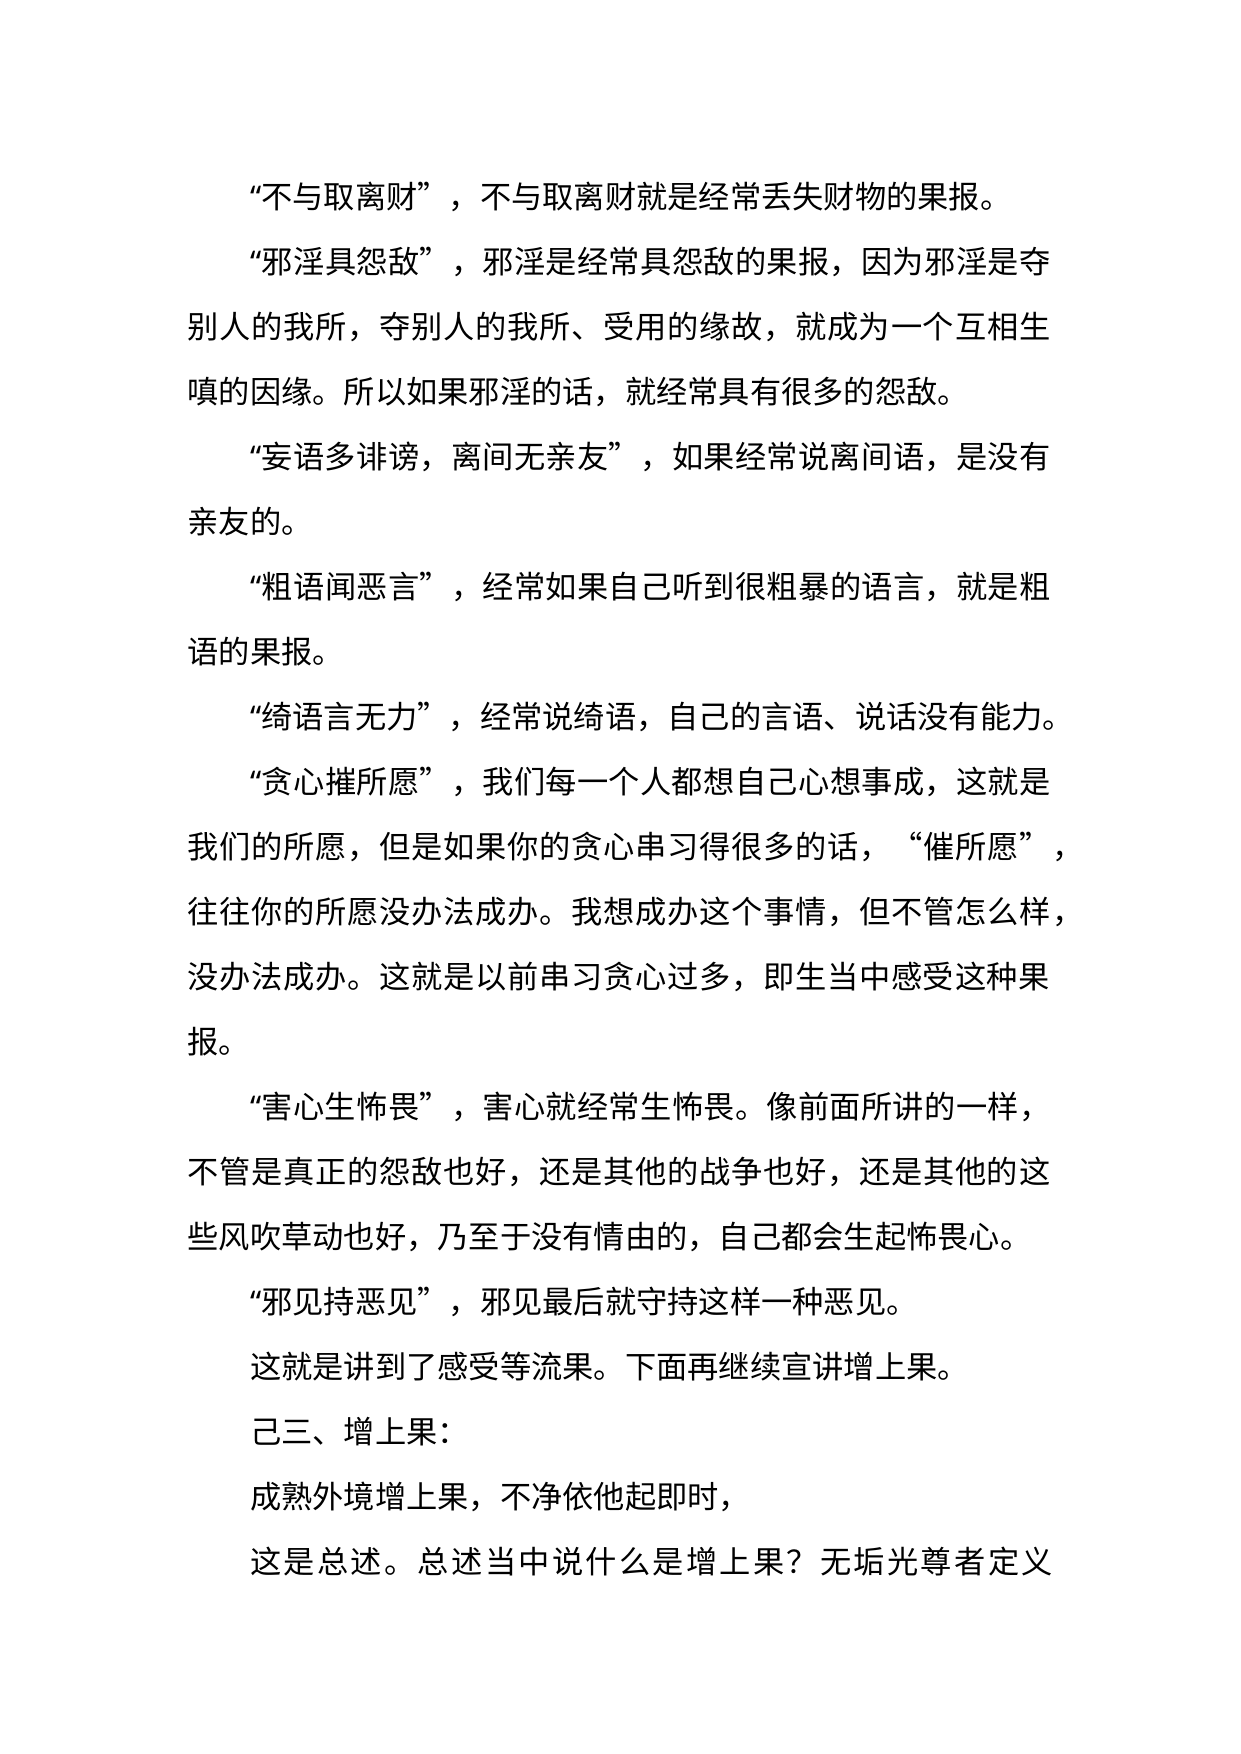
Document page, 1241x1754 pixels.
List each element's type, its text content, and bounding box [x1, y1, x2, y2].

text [187, 1527, 1053, 1592]
text “害心生怖畏”，害心就经常生怖畏。像前面所讲的一样，不管是真正的怨敌也好，还是其他的战争也好，还是其他的这些风吹草动也好，乃至于没有情由的，自己都会生起怖畏心。 [187, 1072, 1053, 1267]
text “邪见持恶见”，邪见最后就守持这样一种恶见。 [187, 1267, 1053, 1332]
text 成熟外境增上果，不净依他起即时， [187, 1462, 1053, 1527]
text “邪淫具怨敌”，邪淫是经常具怨敌的果报，因为邪淫是夺别人的我所，夺别人的我所、受用的缘故，就成为一个互相生嗔的因缘。所以如果邪淫的话，就经常具有很多的怨敌。 [187, 227, 1053, 422]
text “贪心摧所愿”，我们每一个人都想自己心想事成，这就是我们的所愿，但是如果你的贪心串习得很多的话，“催所愿”，往往你的所愿没办法成办。我想成办这个事情，但不管怎么样，没办法成办。这就是以前串习贪心过多，即生当中感受这种果报。 [187, 747, 1053, 1072]
text 己三、增上果： [187, 1397, 1053, 1462]
text 这就是讲到了感受等流果。下面再继续宣讲增上果。 [187, 1332, 1053, 1397]
text “绮语言无力”，经常说绮语，自己的言语、说话没有能力。 [187, 682, 1053, 747]
text “不与取离财”，不与取离财就是经常丢失财物的果报。 [187, 162, 1053, 227]
text “粗语闻恶言”，经常如果自己听到很粗暴的语言，就是粗语的果报。 [187, 552, 1053, 682]
text “妄语多诽谤，离间无亲友”，如果经常说离间语，是没有亲友的。 [187, 422, 1053, 552]
